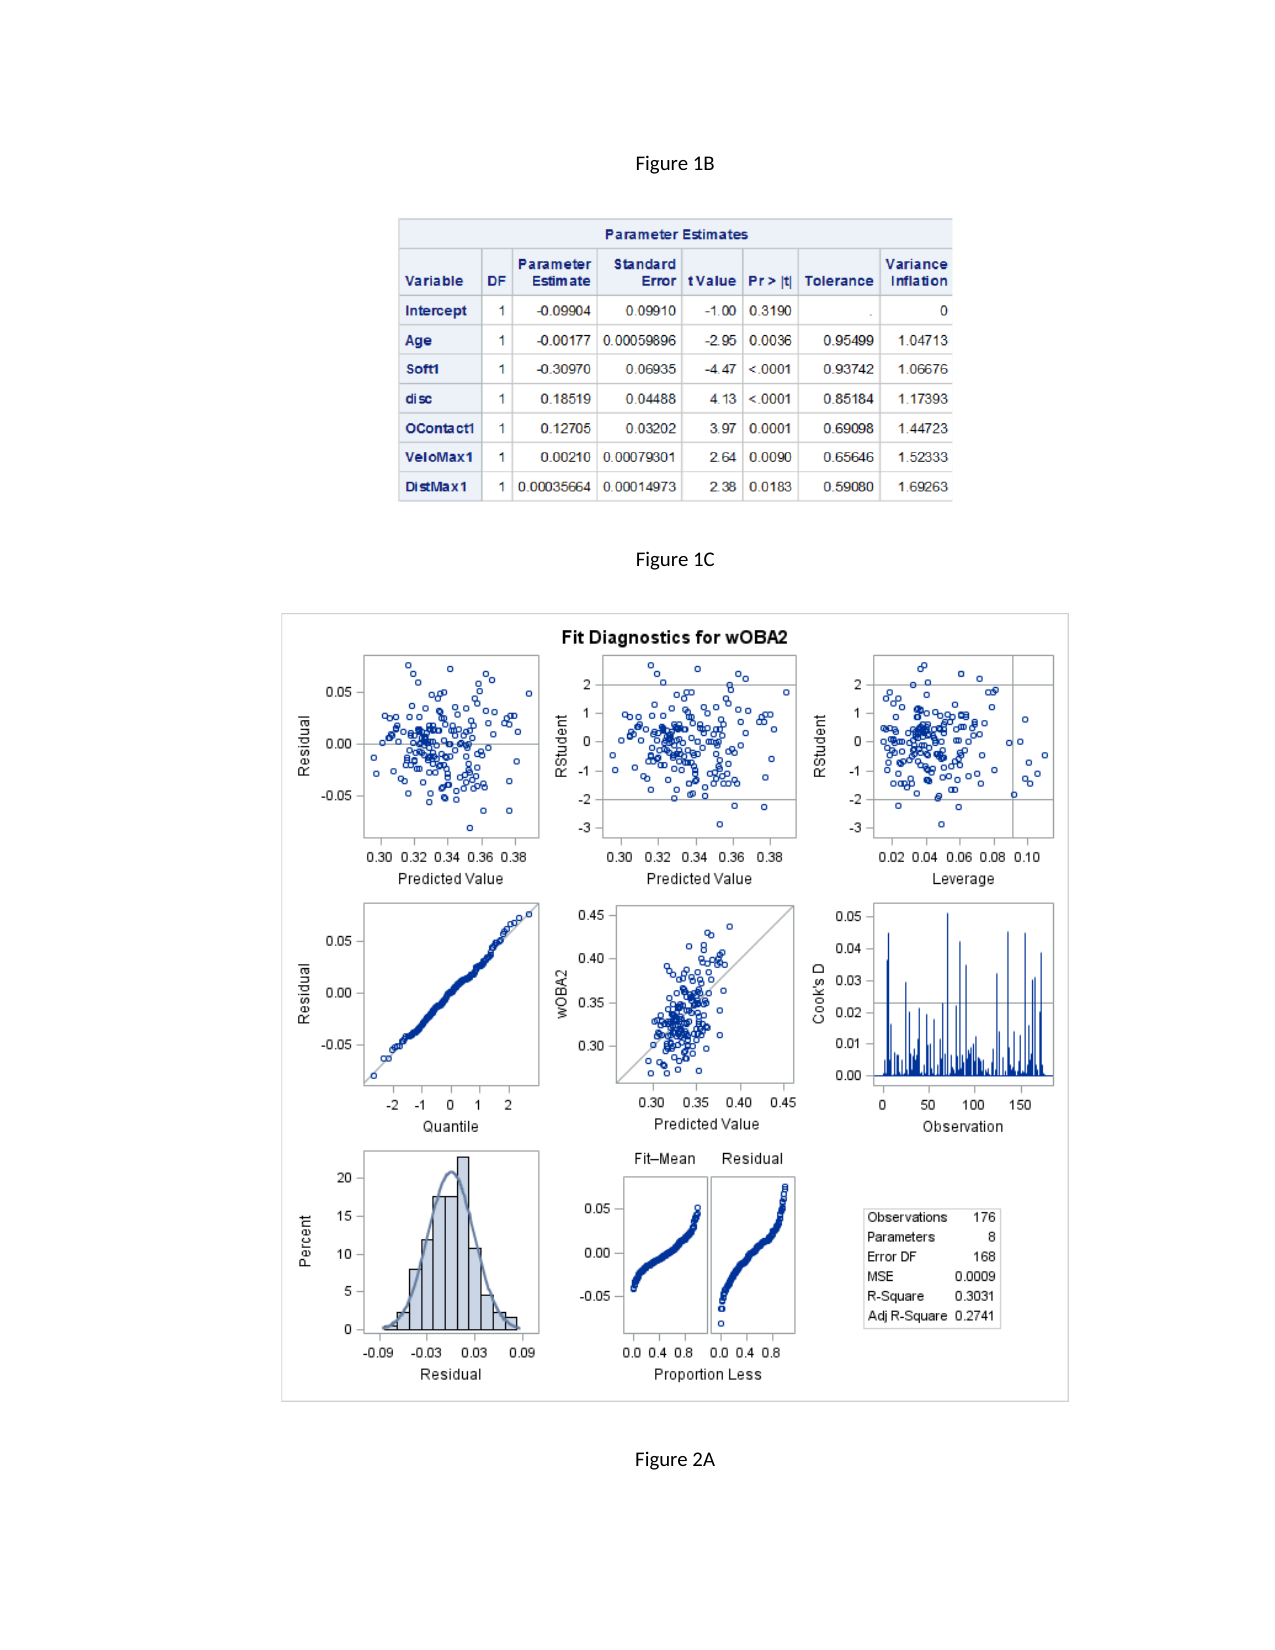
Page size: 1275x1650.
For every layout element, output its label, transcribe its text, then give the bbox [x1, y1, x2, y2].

text Figure 1B [150, 150, 1125, 175]
text Figure 1C [150, 546, 1125, 572]
text Figure 2A [150, 1446, 1125, 1472]
picture [281, 613, 1069, 1402]
picture [397, 217, 953, 502]
